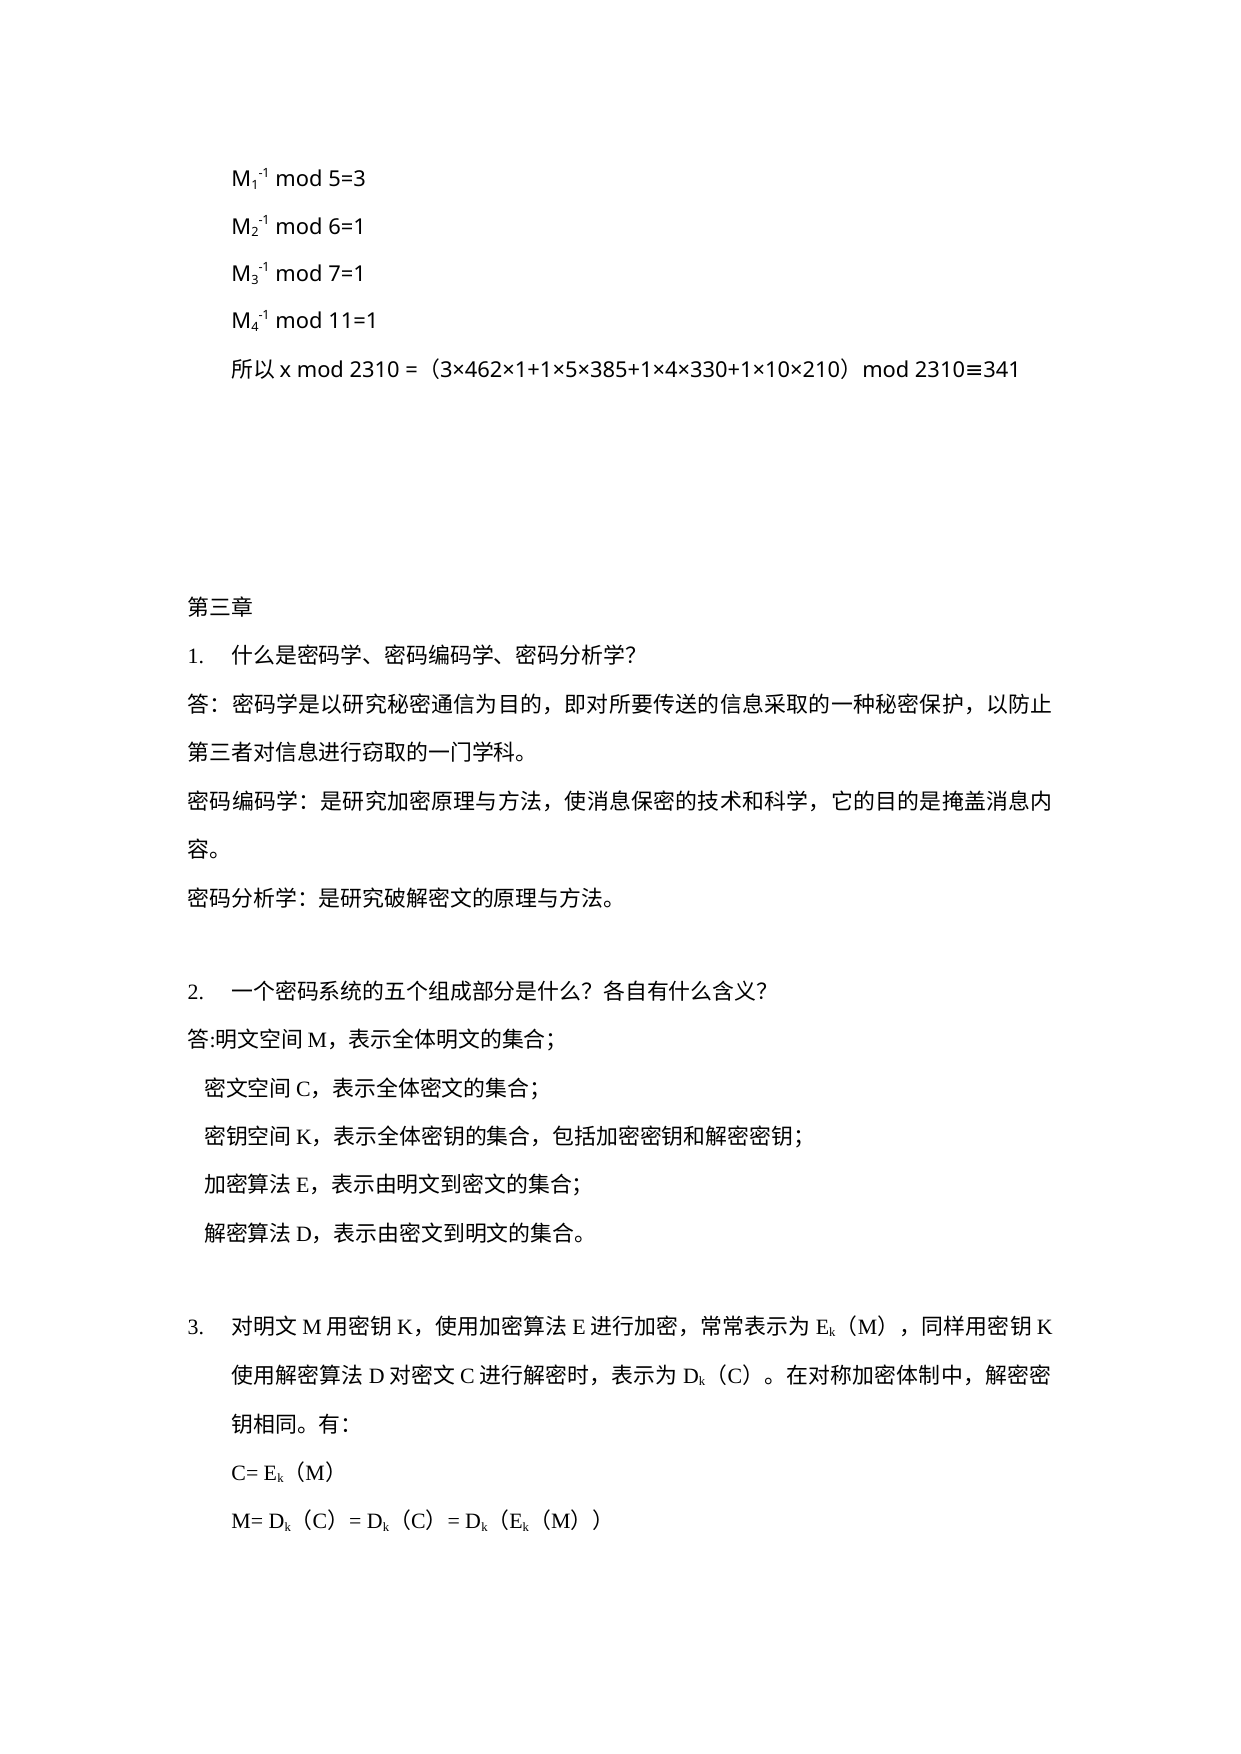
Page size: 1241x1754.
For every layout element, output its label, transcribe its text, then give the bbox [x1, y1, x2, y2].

text 密文空间C，表示全体密文的集合； [187, 1070, 1053, 1103]
text C= Ek（M） [187, 1455, 1053, 1487]
list 对明文M用密钥K，使用加密算法E进行加密，常常表示为Ek（M），同样用密钥K使用解密算法D对密文C进行解密时，表示为Dk（C）。在对称加密体制中，解密密钥相同。有： [187, 1309, 1053, 1439]
text 第三章 [187, 589, 1053, 622]
text 答:明文空间M，表示全体明文的集合； [187, 1022, 1053, 1054]
text M2-1 mod 6=1 [231, 209, 1053, 242]
text 解密算法D，表示由密文到明文的集合。 [187, 1215, 1053, 1248]
text M4-1 mod 11=1 [231, 304, 1053, 337]
text 密码分析学：是研究破解密文的原理与方法。 [187, 880, 1053, 913]
text 所以x mod 2310 =（3×462×1+1×5×385+1×4×330+1×10×210）mod 2310≡341 [231, 352, 1053, 384]
text 密码编码学：是研究加密原理与方法，使消息保密的技术和科学，它的目的是掩盖消息内容。 [187, 783, 1053, 864]
list 一个密码系统的五个组成部分是什么？各自有什么含义？ [187, 974, 1053, 1006]
text 加密算法E，表示由明文到密文的集合； [187, 1167, 1053, 1199]
text M1-1 mod 5=3 [231, 162, 1053, 194]
text 答：密码学是以研究秘密通信为目的，即对所要传送的信息采取的一种秘密保护，以防止第三者对信息进行窃取的一门学科。 [187, 686, 1053, 767]
text M= Dk（C）= Dk（C）= Dk（Ek（M）） [187, 1503, 1053, 1536]
text 密钥空间K，表示全体密钥的集合，包括加密密钥和解密密钥； [187, 1119, 1053, 1151]
list 什么是密码学、密码编码学、密码分析学？ [187, 638, 1053, 670]
text M3-1 mod 7=1 [231, 257, 1053, 289]
